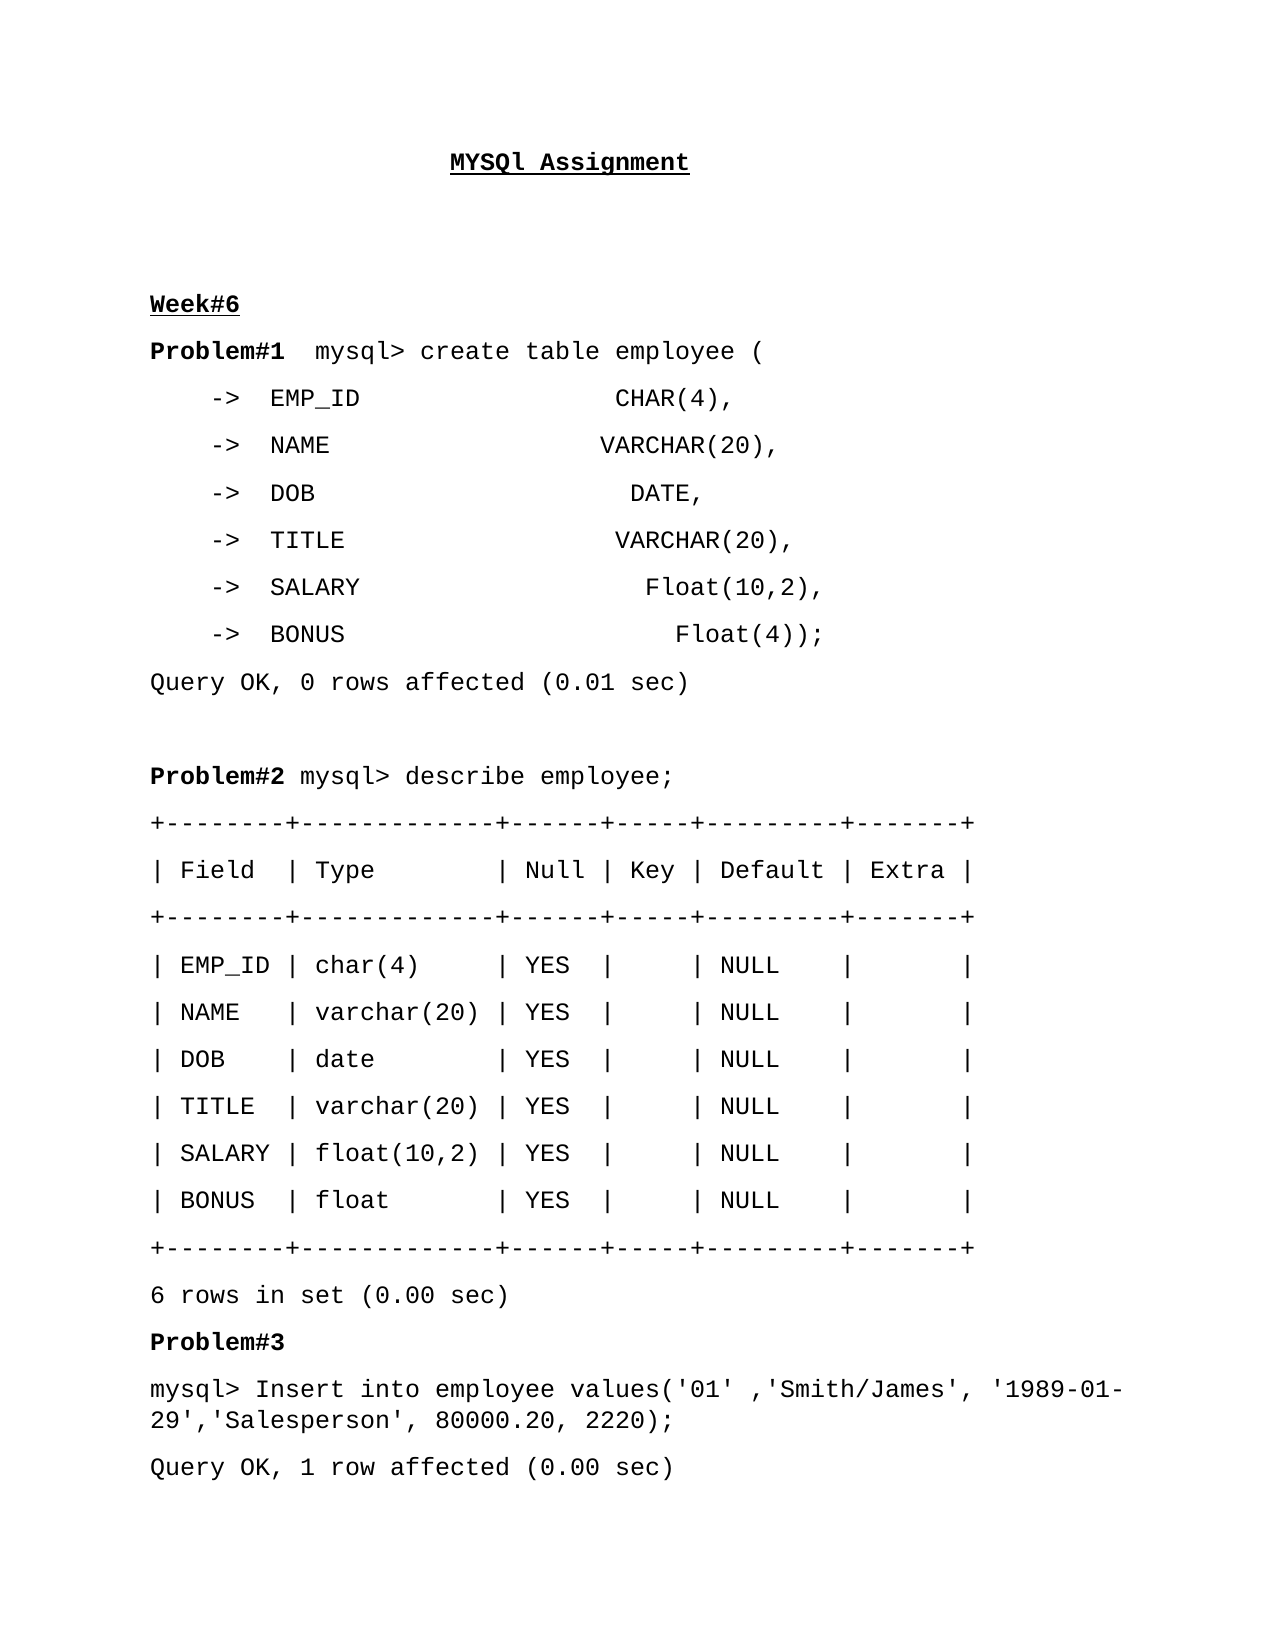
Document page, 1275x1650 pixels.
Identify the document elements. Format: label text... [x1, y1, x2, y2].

text -> SALARY Float(10,2), [150, 575, 1125, 603]
text Query OK, 1 row affected (0.00 sec) [150, 1454, 1125, 1483]
text | Field | Type | Null | Key | Default | Extra | [150, 858, 1125, 886]
text | TITLE | varchar(20) | YES | | NULL | | [150, 1094, 1125, 1122]
text Problem#3 [150, 1330, 1125, 1358]
text | BONUS | float | YES | | NULL | | [150, 1188, 1125, 1216]
text -> TITLE VARCHAR(20), [150, 527, 1125, 556]
text Problem#1 mysql> create table employee ( [150, 339, 1125, 367]
text -> DOB DATE, [150, 480, 1125, 509]
text mysql> Insert into employee values('01' ,'Smith/James', '1989-01-29','Salesperson', 80000.20, 2220); [150, 1377, 1125, 1436]
text +--------+-------------+------+-----+---------+-------+ [150, 1235, 1125, 1264]
text +--------+-------------+------+-----+---------+-------+ [150, 811, 1125, 839]
text | NAME | varchar(20) | YES | | NULL | | [150, 999, 1125, 1028]
text MYSQl Assignment [150, 150, 1125, 178]
text 6 rows in set (0.00 sec) [150, 1282, 1125, 1311]
text Problem#2 mysql> describe employee; [150, 763, 1125, 792]
text +--------+-------------+------+-----+---------+-------+ [150, 905, 1125, 933]
text | SALARY | float(10,2) | YES | | NULL | | [150, 1141, 1125, 1169]
text -> EMP_ID CHAR(4), [150, 386, 1125, 414]
text -> BONUS Float(4)); [150, 622, 1125, 650]
text -> NAME VARCHAR(20), [150, 433, 1125, 461]
text | EMP_ID | char(4) | YES | | NULL | | [150, 952, 1125, 981]
text Week#6 [150, 292, 1125, 320]
text | DOB | date | YES | | NULL | | [150, 1047, 1125, 1075]
text Query OK, 0 rows affected (0.01 sec) [150, 669, 1125, 697]
